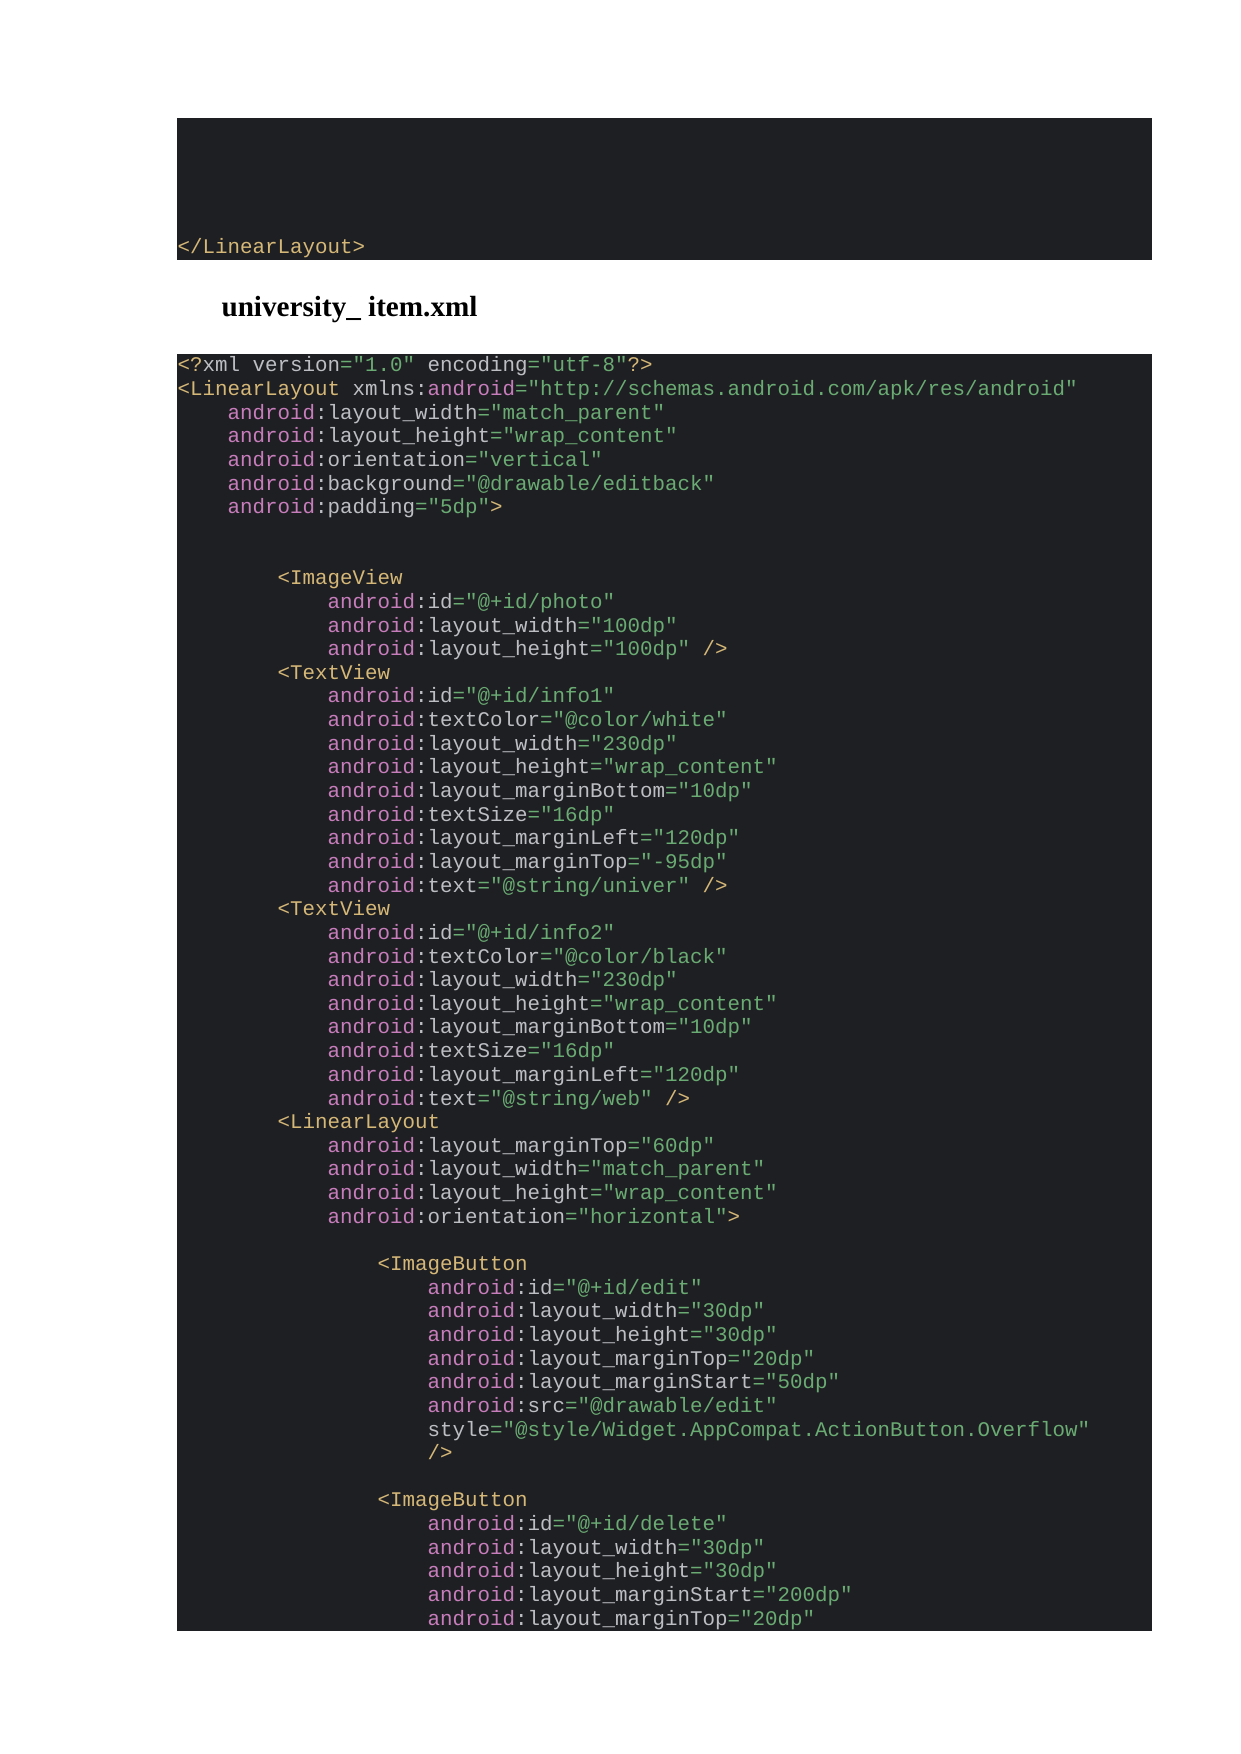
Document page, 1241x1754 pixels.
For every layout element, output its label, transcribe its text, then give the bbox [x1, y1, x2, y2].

text university_ item.xml [221, 289, 1152, 323]
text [177, 354, 1152, 1631]
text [177, 118, 1152, 260]
